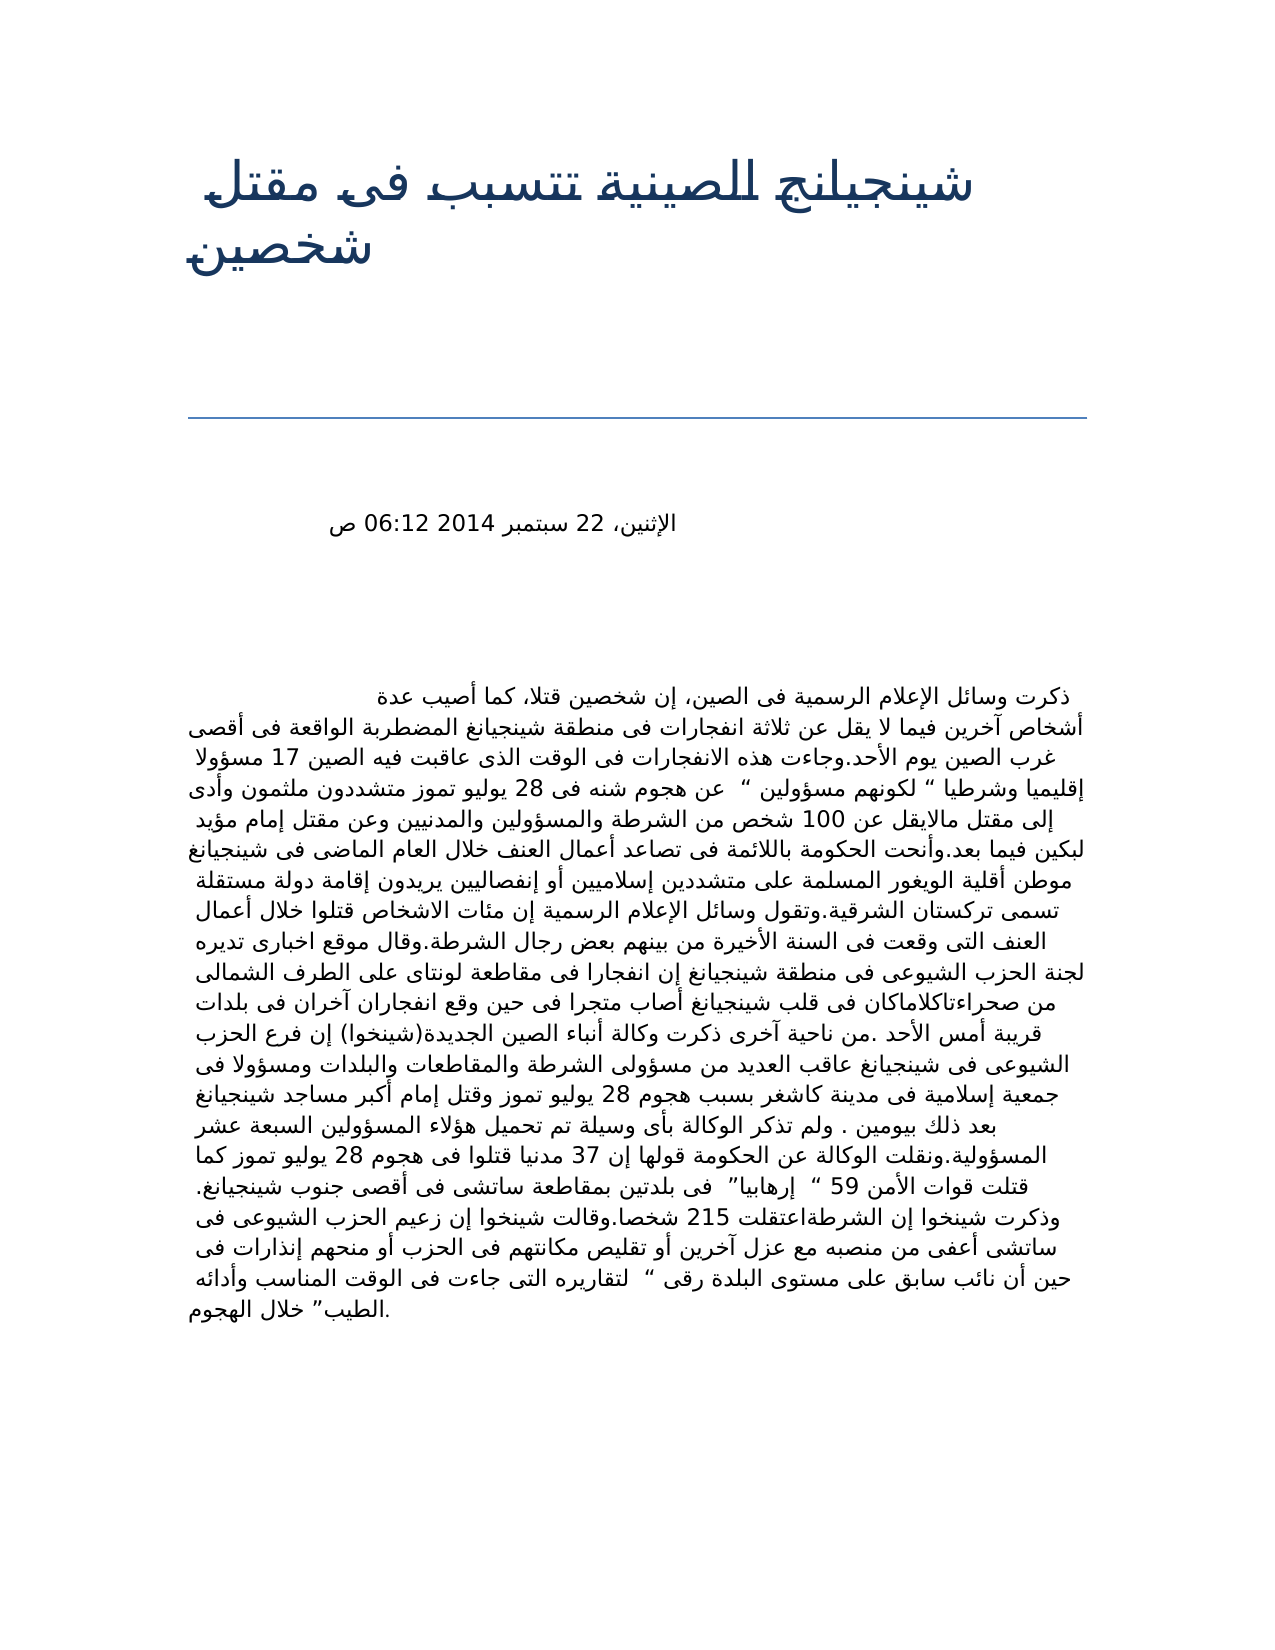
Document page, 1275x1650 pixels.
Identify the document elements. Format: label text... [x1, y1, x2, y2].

text ذكرت وسائل الإعلام الرسمية فى الصين، إن شخصين قتلا، كما أصيب عدة أشخاص آخرين فيما لا يقل عن ثلاثة انفجارات فى منطقة شينجيانغ المضطربة الواقعة فى أقصى غرب الصين يوم الأحد.وجاءت هذه الانفجارات فى الوقت الذى عاقبت فيه الصين 17 مسؤولا إقليميا وشرطيا “ لكونهم مسؤولين “ عن هجوم شنه فى 28 يوليو تموز متشددون ملثمون وأدى إلى مقتل مالايقل عن 100 شخص من الشرطة والمسؤولين والمدنيين وعن مقتل إمام مؤيد لبكين فيما بعد.وأنحت الحكومة باللائمة فى تصاعد أعمال العنف خلال العام الماضى فى شينجيانغ موطن أقلية الويغور المسلمة على متشددين إسلاميين أو إنفصاليين يريدون إقامة دولة مستقلة تسمى تركستان الشرقية.وتقول وسائل الإعلام الرسمية إن مئات الاشخاص قتلوا خلال أعمال العنف التى وقعت فى السنة الأخيرة من بينهم بعض رجال الشرطة.وقال موقع اخبارى تديره لجنة الحزب الشيوعى فى منطقة شينجيانغ إن انفجارا فى مقاطعة لونتاى على الطرف الشمالى من صحراءتاكلاماكان فى قلب شينجيانغ أصاب متجرا فى حين وقع انفجاران آخران فى بلدات قريبة أمس الأحد .من ناحية آخرى ذكرت وكالة أنباء الصين الجديدة(شينخوا) إن فرع الحزب الشيوعى فى شينجيانغ عاقب العديد من مسؤولى الشرطة والمقاطعات والبلدات ومسؤولا فى جمعية إسلامية فى مدينة كاشغر بسبب هجوم 28 يوليو تموز وقتل إمام أكبر مساجد شينجيانغ بعد ذلك بيومين . ولم تذكر الوكالة بأى وسيلة تم تحميل هؤلاء المسؤولين السبعة عشر المسؤولية.ونقلت الوكالة عن الحكومة قولها إن 37 مدنيا قتلوا فى هجوم 28 يوليو تموز كما قتلت قوات الأمن 59 “ إرهابيا” فى بلدتين بمقاطعة ساتشى فى أقصى جنوب شينجيانغ. وذكرت شينخوا إن الشرطةاعتقلت 215 شخصا.وقالت شينخوا إن زعيم الحزب الشيوعى فى ساتشى أعفى من منصبه مع عزل آخرين أو تقليص مكانتهم فى الحزب أو منحهم إنذارات فى حين أن نائب سابق على مستوى البلدة رقى “ لتقاريره التى جاءت فى الوقت المناسب وأدائه الطيب” خلال الهجوم. [187, 622, 1087, 1413]
text الإثنين، 22 سبتمبر 2014 06:12 ص [187, 450, 1087, 598]
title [187, 150, 1087, 419]
